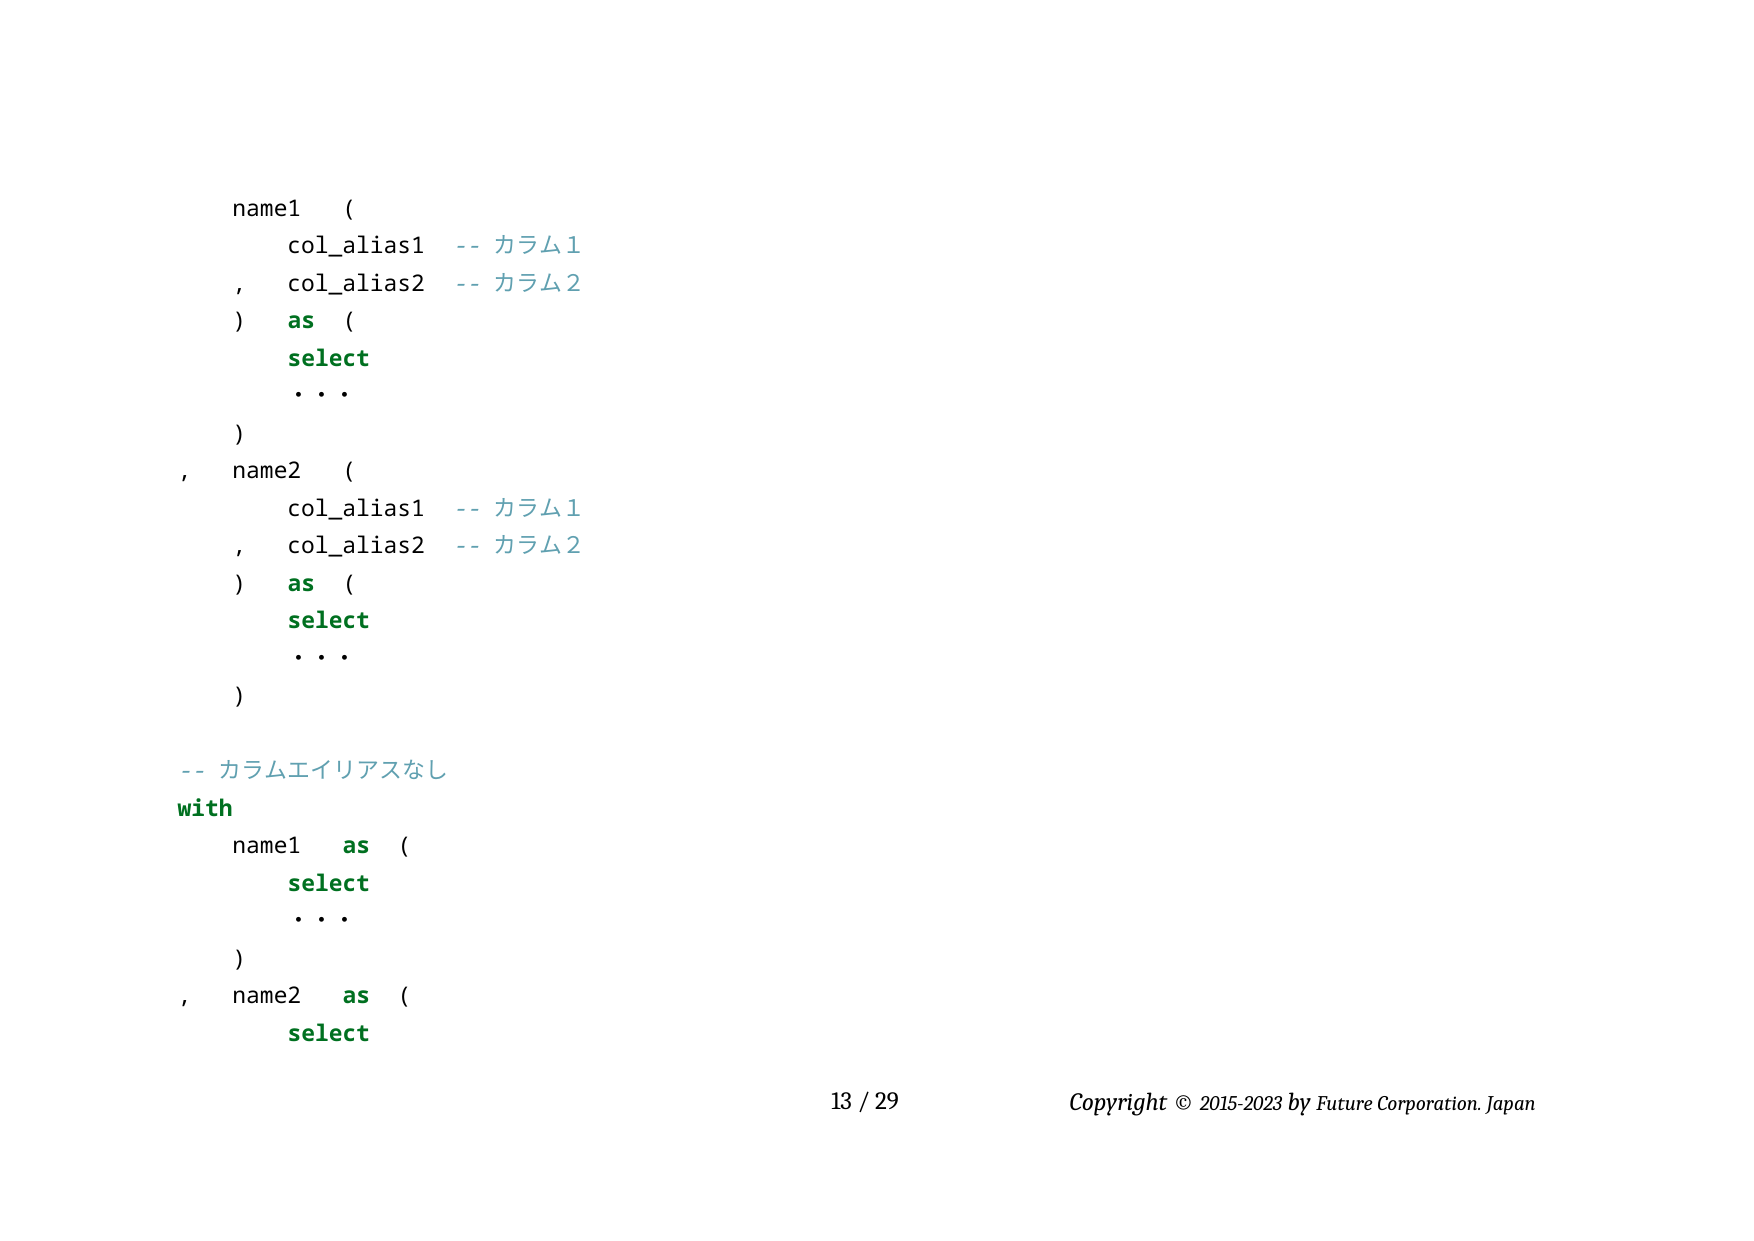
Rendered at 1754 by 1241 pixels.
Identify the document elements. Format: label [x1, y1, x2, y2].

text [177, 189, 1547, 1051]
